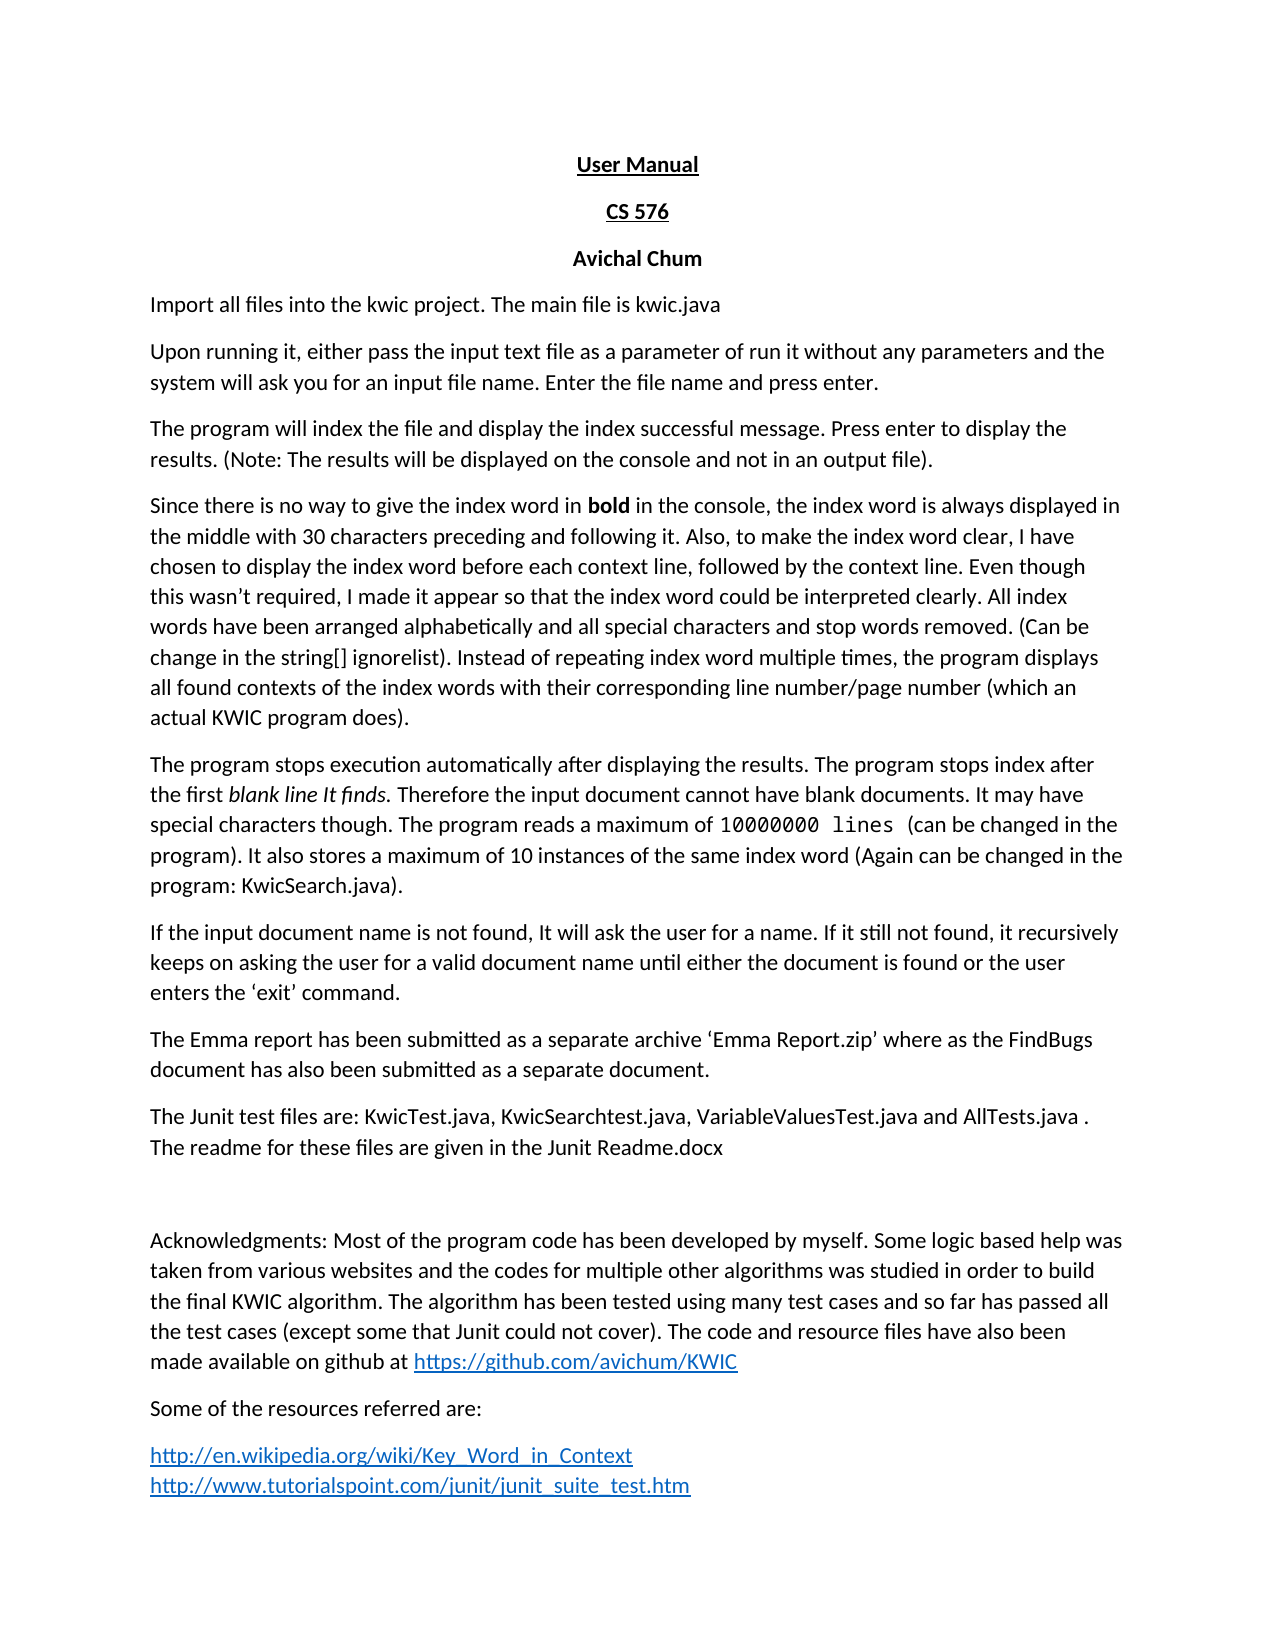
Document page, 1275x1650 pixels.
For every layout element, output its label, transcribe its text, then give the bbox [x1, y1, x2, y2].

text Acknowledgments: Most of the program code has been developed by myself. Some logic based help was taken from various websites and the codes for multiple other algorithms was studied in order to build the final KWIC algorithm. The algorithm has been tested using many test cases and so far has passed all the test cases (except some that Junit could not cover). The code and resource files have also been made available on github at https://github.com/avichum/KWIC [150, 1226, 1125, 1375]
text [150, 1441, 1125, 1499]
text Some of the resources referred are: [150, 1394, 1125, 1422]
text Since there is no way to give the index word in bold in the console, the index word is always displayed in the middle with 30 characters preceding and following it. Also, to make the index word clear, I have chosen to display the index word before each context line, followed by the context line. Even though this wasn’t required, I made it appear so that the index word could be interpreted clearly. All index words have been arranged alphabetically and all special characters and stop words removed. (Can be change in the string[] ignorelist). Instead of repeating index word multiple times, the program displays all found contexts of the index words with their corresponding line number/page number (which an actual KWIC program does). [150, 492, 1125, 731]
text The Junit test files are: KwicTest.java, KwicSearchtest.java, VariableValuesTest.java and AllTests.java . The readme for these files are given in the Junit Readme.docx [150, 1102, 1125, 1161]
text The program will index the file and display the index successful message. Press enter to display the results. (Note: The results will be displayed on the console and not in an output file). [150, 414, 1125, 473]
text The program stops execution automatically after displaying the results. The program stops index after the first blank line It finds. Therefore the input document cannot have blank documents. It may have special characters though. The program reads a maximum of 10000000 lines (can be changed in the program). It also stores a maximum of 10 instances of the same index word (Again can be changed in the program: KwicSearch.java). [150, 750, 1125, 899]
text User Manual [150, 150, 1125, 178]
text Upon running it, either pass the input text file as a parameter of run it without any parameters and the system will ask you for an input file name. Enter the file name and press enter. [150, 337, 1125, 396]
text Import all files into the kwic project. The main file is kwic.java [150, 291, 1125, 319]
text If the input document name is not found, It will ask the user for a name. If it still not found, it recursively keeps on asking the user for a valid document name until either the document is found or the user enters the ‘exit’ command. [150, 918, 1125, 1007]
text The Emma report has been submitted as a separate archive ‘Emma Report.zip’ where as the FindBugs document has also been submitted as a separate document. [150, 1025, 1125, 1084]
text Avichal Chum [150, 244, 1125, 272]
text CS 576 [150, 197, 1125, 225]
